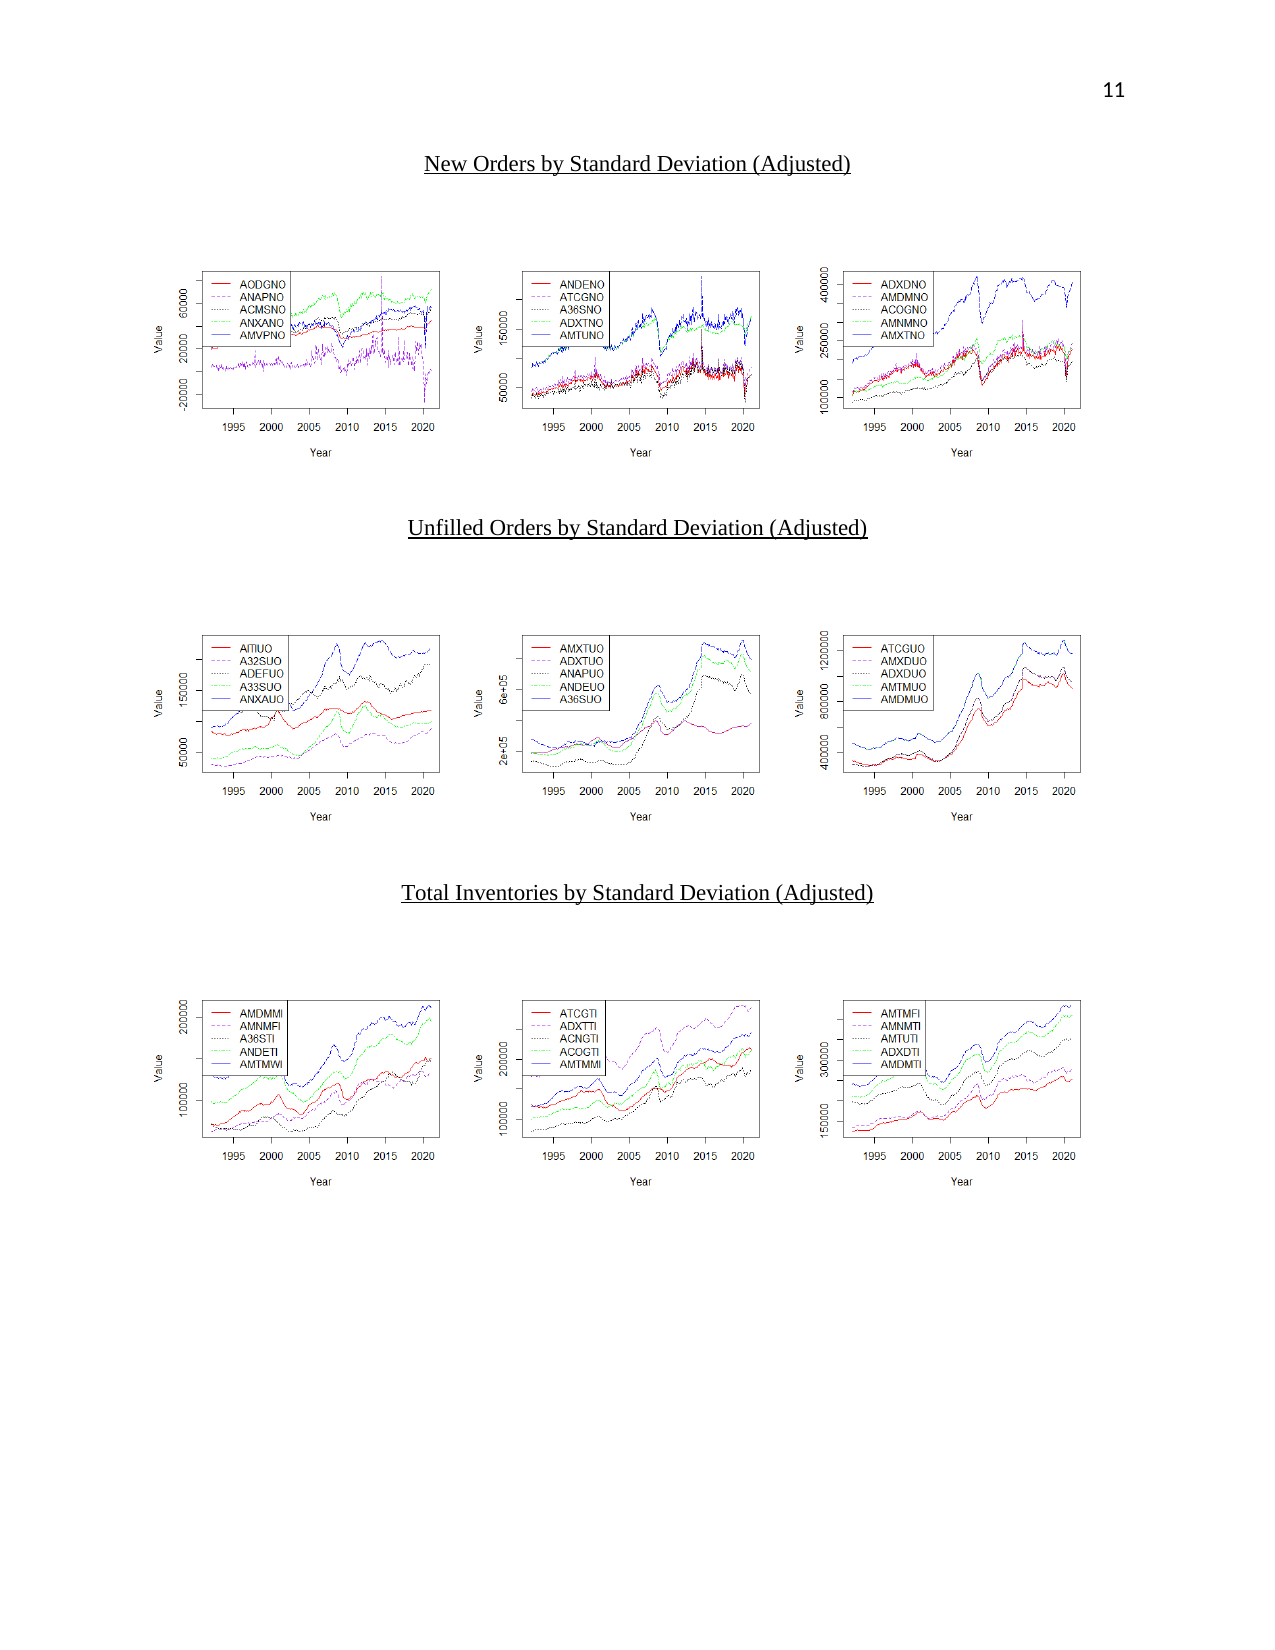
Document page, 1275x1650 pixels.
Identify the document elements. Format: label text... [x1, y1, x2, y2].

picture [470, 948, 786, 1201]
text Unfilled Orders by Standard Deviation (Adjusted) [150, 514, 1125, 541]
text Total Inventories by Standard Deviation (Adjusted) [150, 879, 1125, 905]
picture [791, 948, 1107, 1201]
picture [150, 219, 465, 472]
picture [150, 583, 465, 836]
picture [791, 583, 1107, 836]
picture [470, 219, 786, 472]
picture [150, 948, 465, 1201]
picture [791, 219, 1107, 472]
text New Orders by Standard Deviation (Adjusted) [150, 150, 1125, 176]
picture [470, 583, 786, 836]
